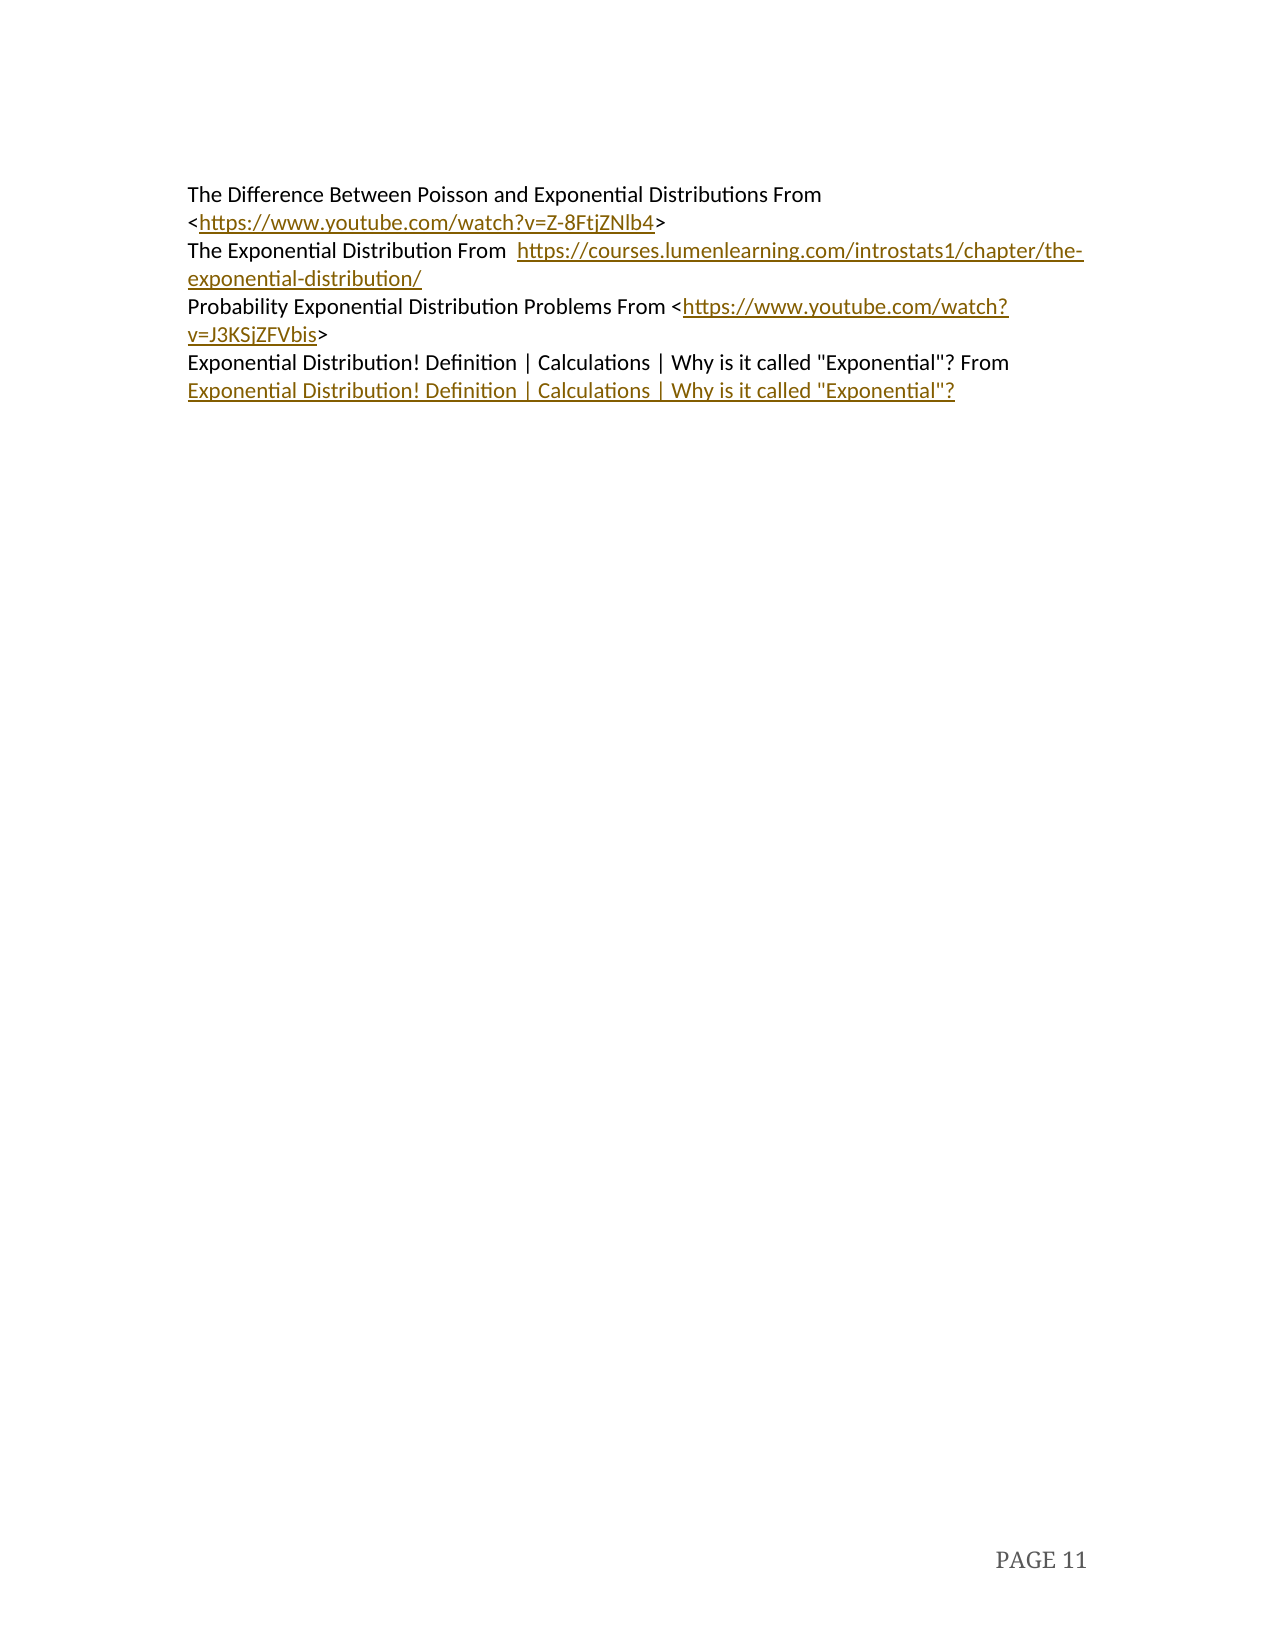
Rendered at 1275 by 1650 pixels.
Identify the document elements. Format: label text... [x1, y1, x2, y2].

text The Difference Between Poisson and Exponential Distributions From <https://www.youtube.com/watch?v=Z-8FtjZNlb4> [187, 180, 1087, 236]
text Probability Exponential Distribution Problems From <https://www.youtube.com/watch?v=J3KSjZFVbis> [187, 292, 1087, 348]
text Exponential Distribution! Definition | Calculations | Why is it called "Exponential"? From Exponential Distribution! Definition | Calculations | Why is it called "Exponential"? [187, 348, 1087, 404]
text The Exponential Distribution From https://courses.lumenlearning.com/introstats1/chapter/the-exponential-distribution/ [187, 236, 1087, 292]
